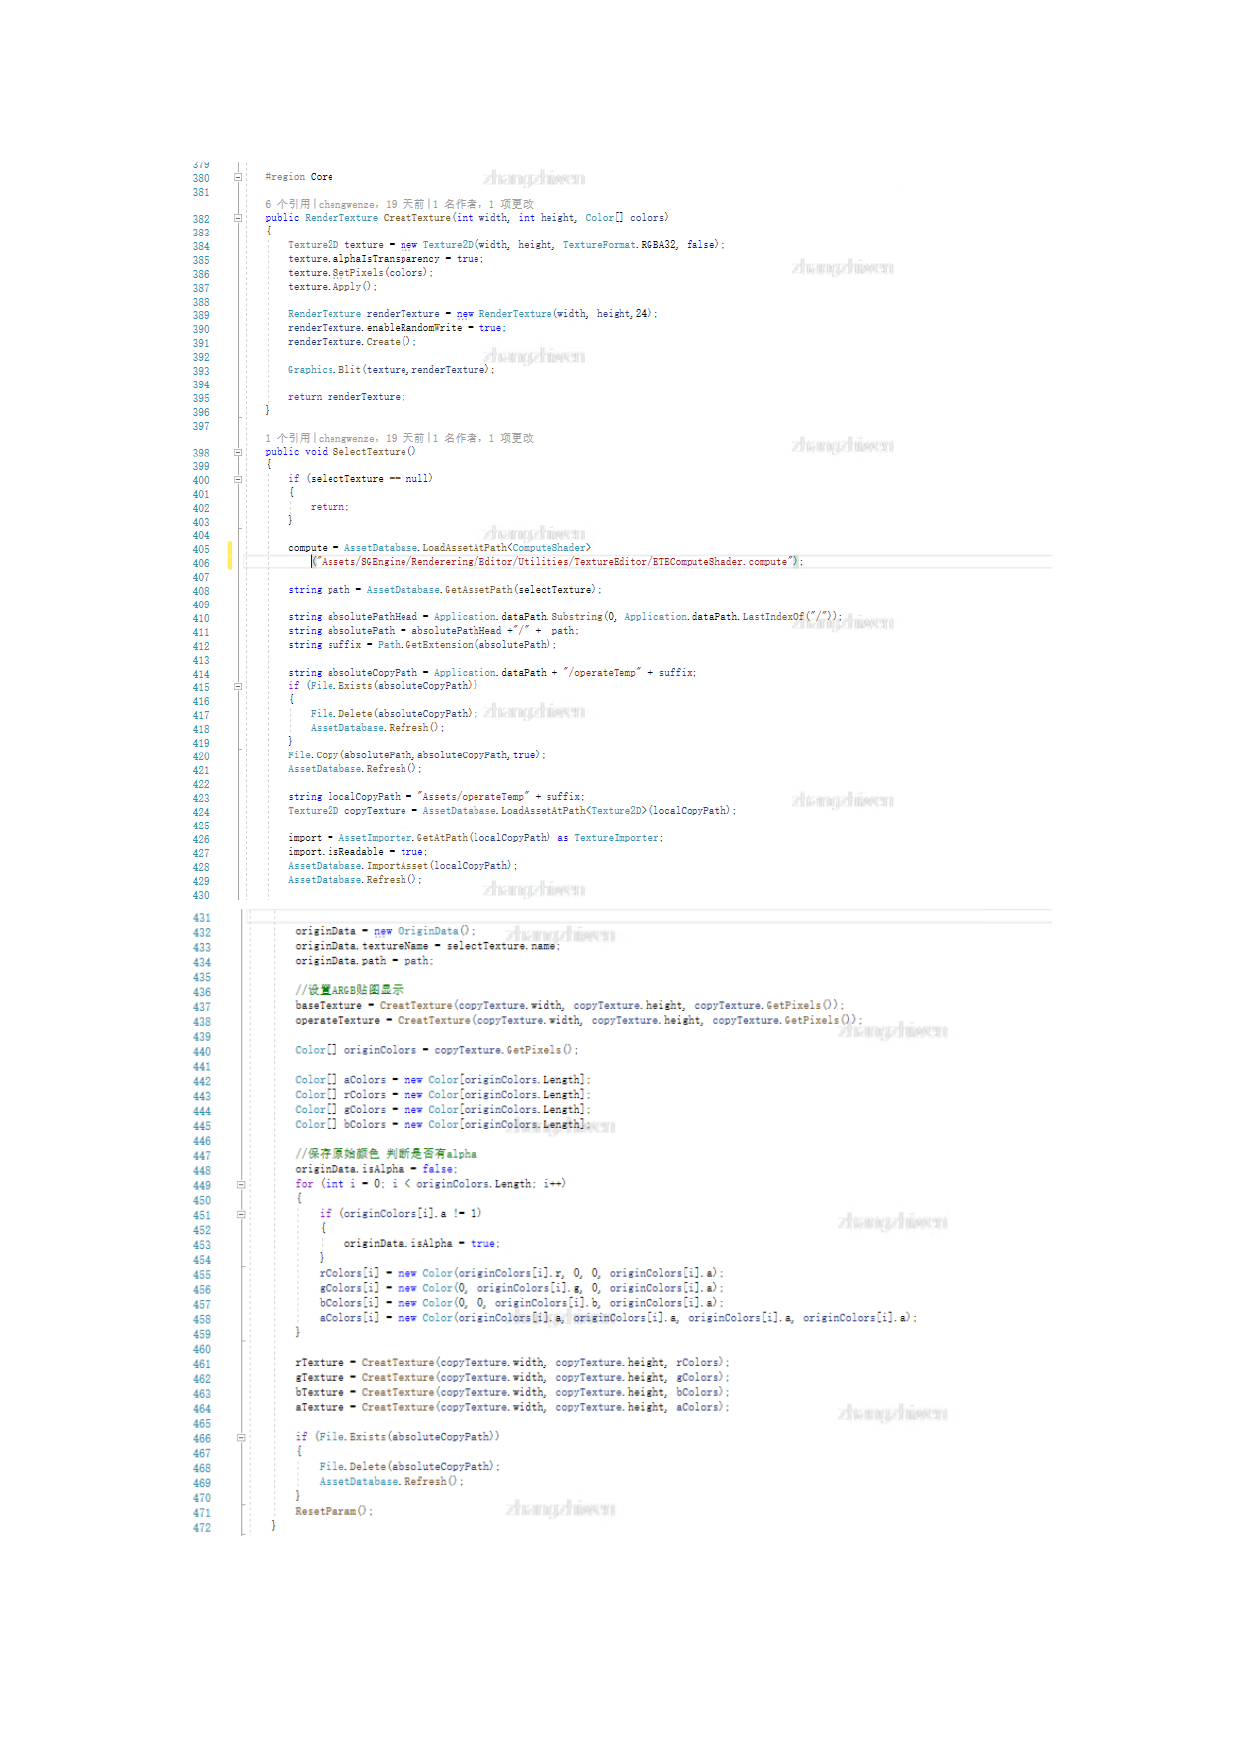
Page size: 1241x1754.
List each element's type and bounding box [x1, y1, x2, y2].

picture [187, 162, 1053, 900]
picture [187, 909, 1053, 1536]
